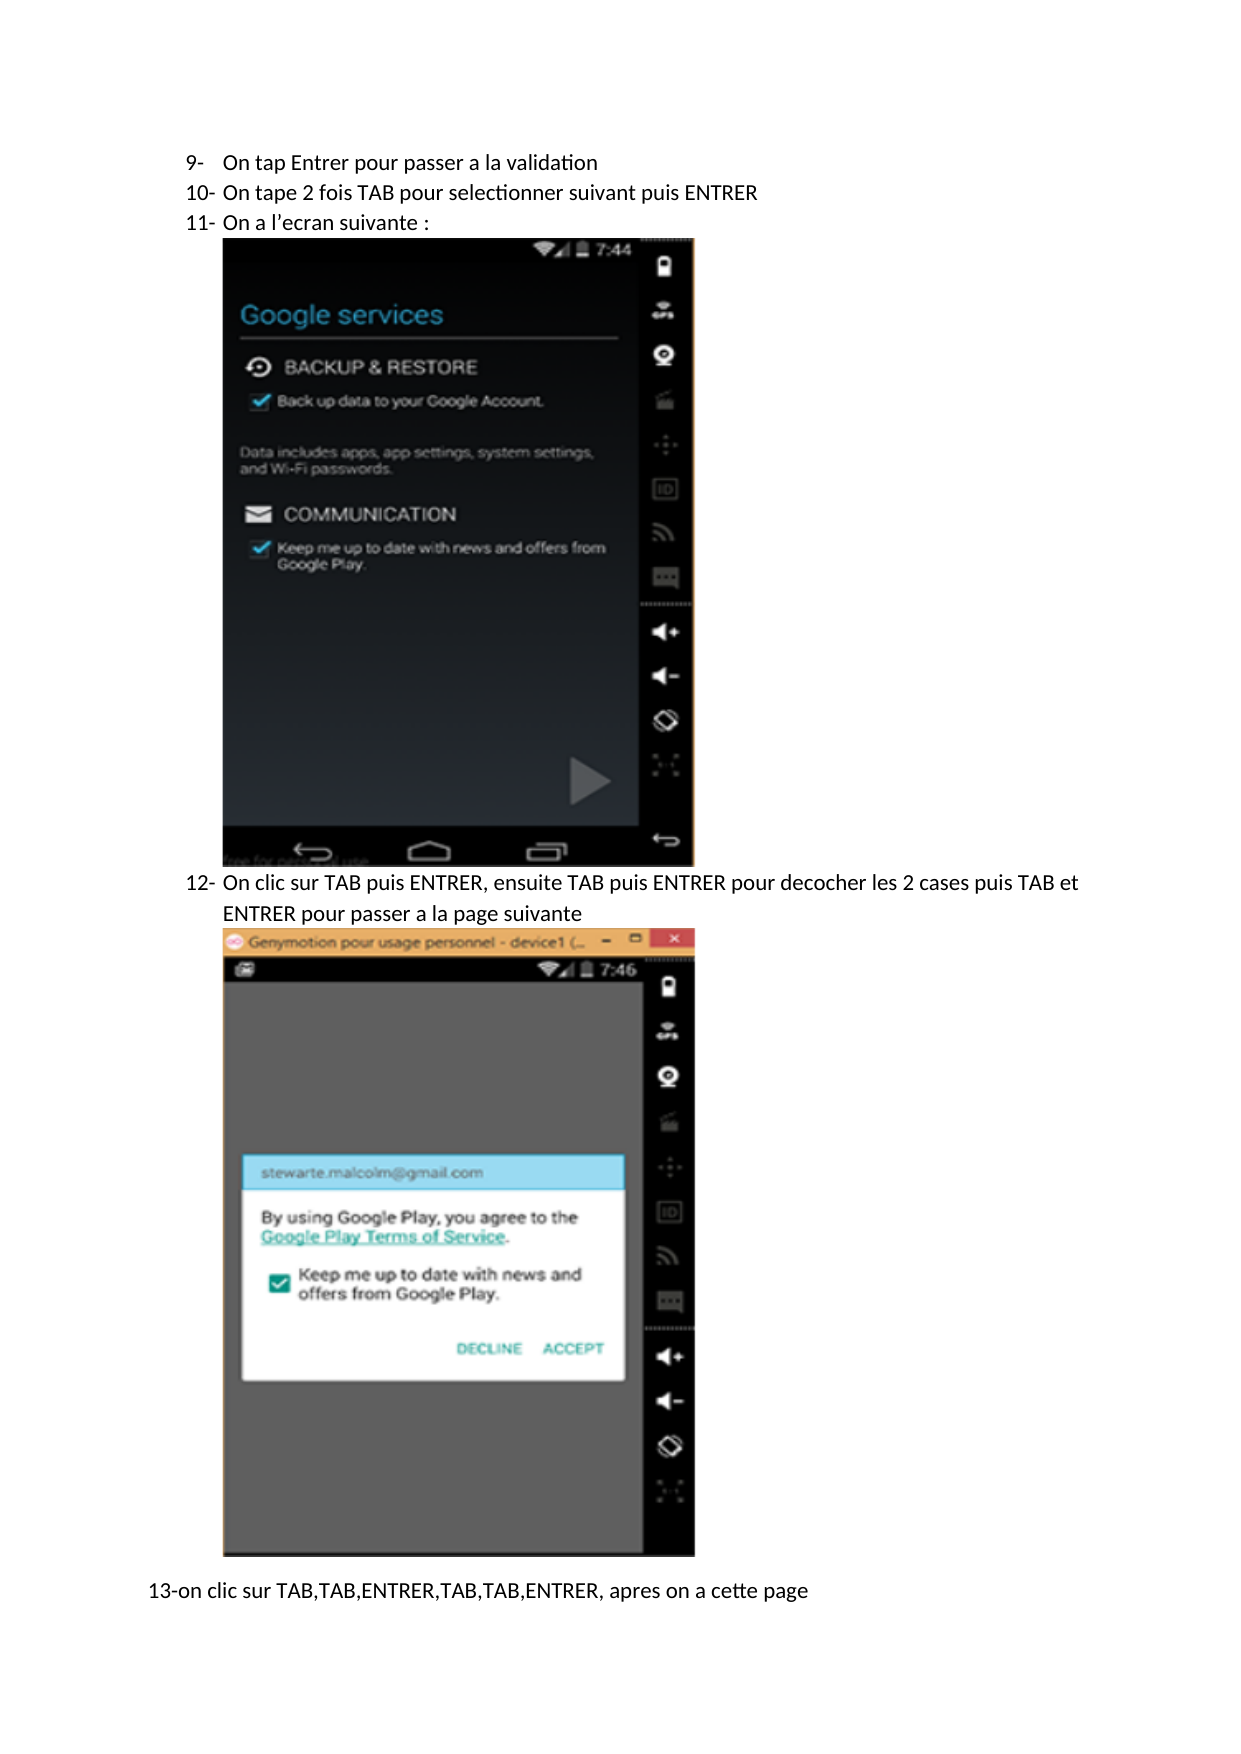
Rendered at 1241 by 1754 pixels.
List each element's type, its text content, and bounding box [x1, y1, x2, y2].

list On tape 2 fois TAB pour selectionner suivant puis ENTRER [185, 178, 1093, 206]
text 13-on clic sur TAB,TAB,ENTRER,TAB,TAB,ENTRER, apres on a cette page [148, 1576, 1093, 1604]
list On a l’ecran suivante : [185, 208, 1093, 236]
list On tap Entrer pour passer a la validation [185, 148, 1093, 176]
list On clic sur TAB puis ENTRER, ensuite TAB puis ENTRER pour decocher les 2 cases puis TAB et ENTRER pour passer a la page suivante [185, 868, 1093, 927]
